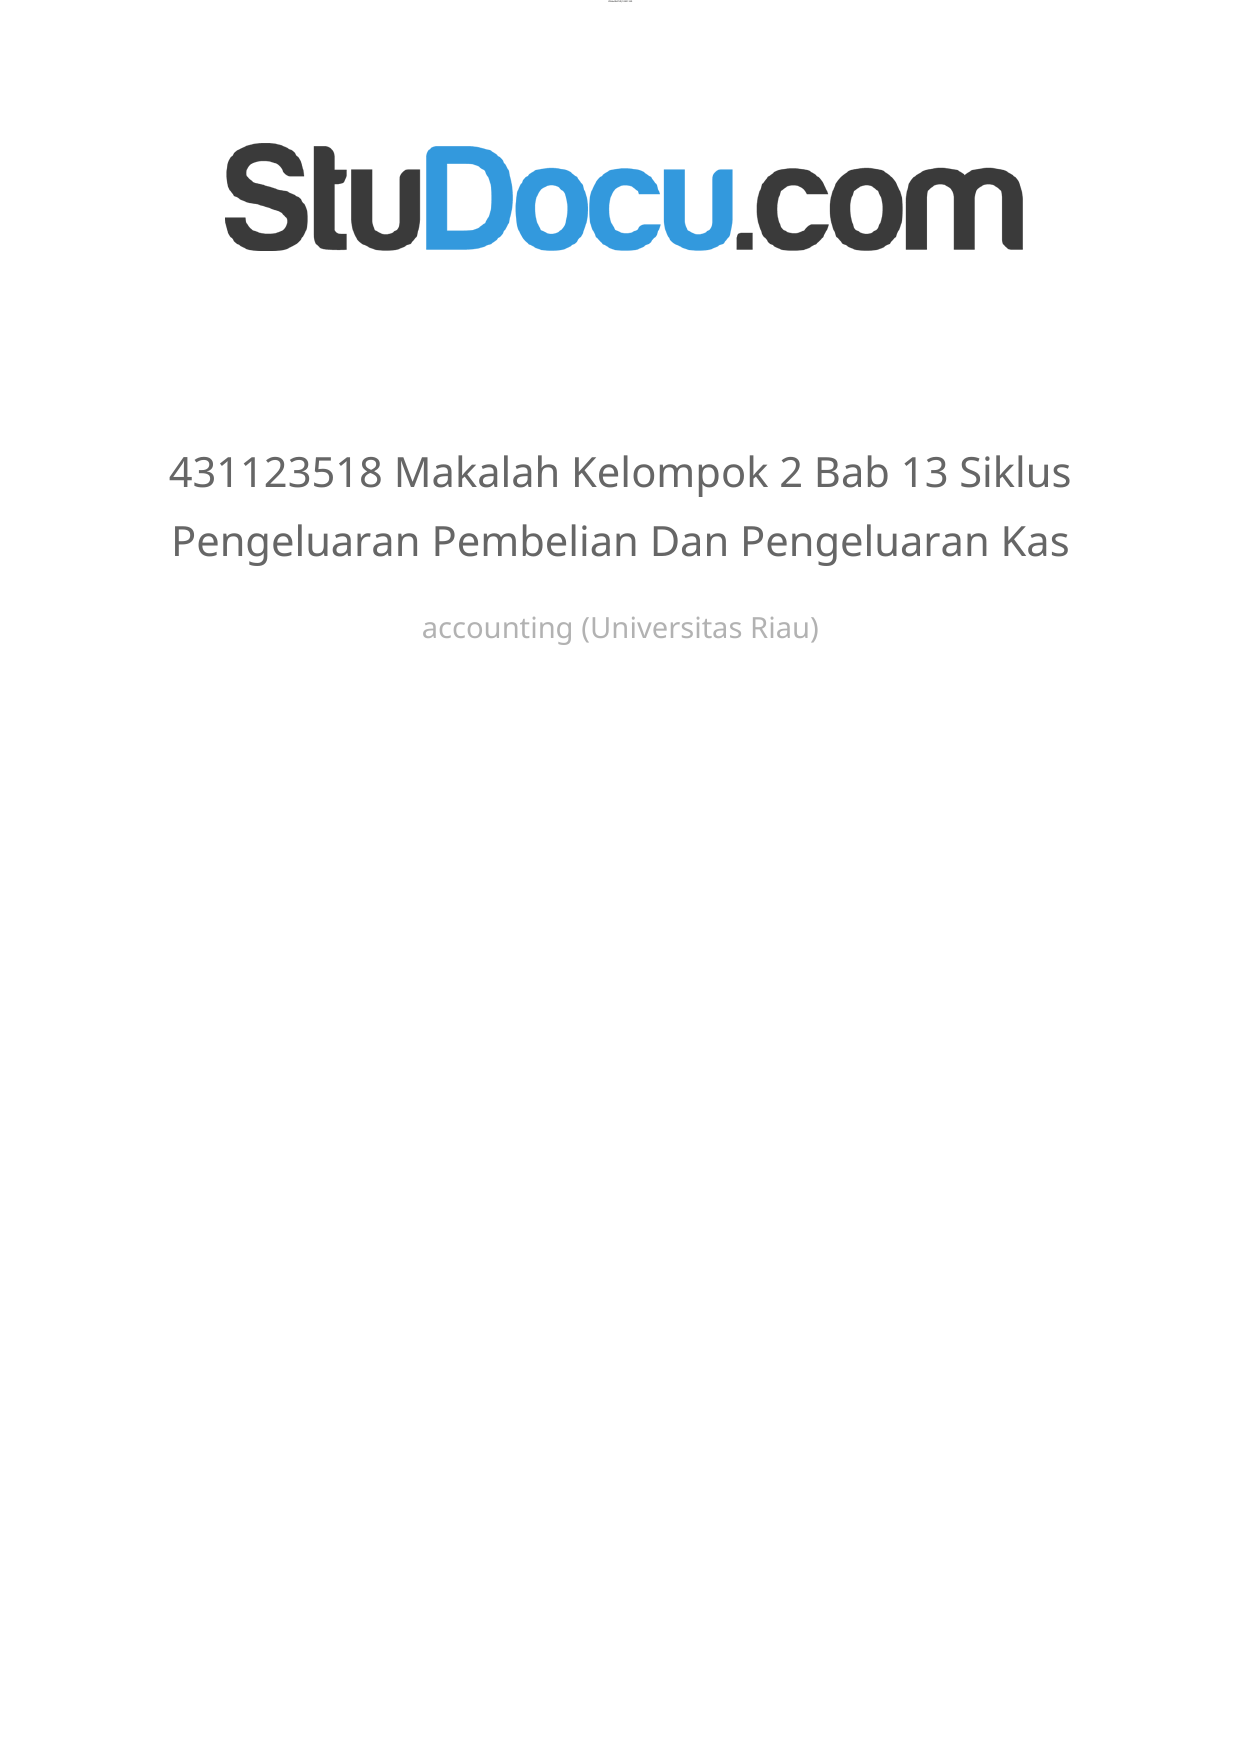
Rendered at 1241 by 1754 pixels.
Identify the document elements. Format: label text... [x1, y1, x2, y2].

text accounting (Universitas Riau) [58, 607, 1182, 647]
picture [203, 143, 1044, 251]
title 431123518 Makalah Kelompok 2 Bab 13 Siklus Pengeluaran Pembelian Dan Pengeluaran Kas [58, 443, 1182, 568]
